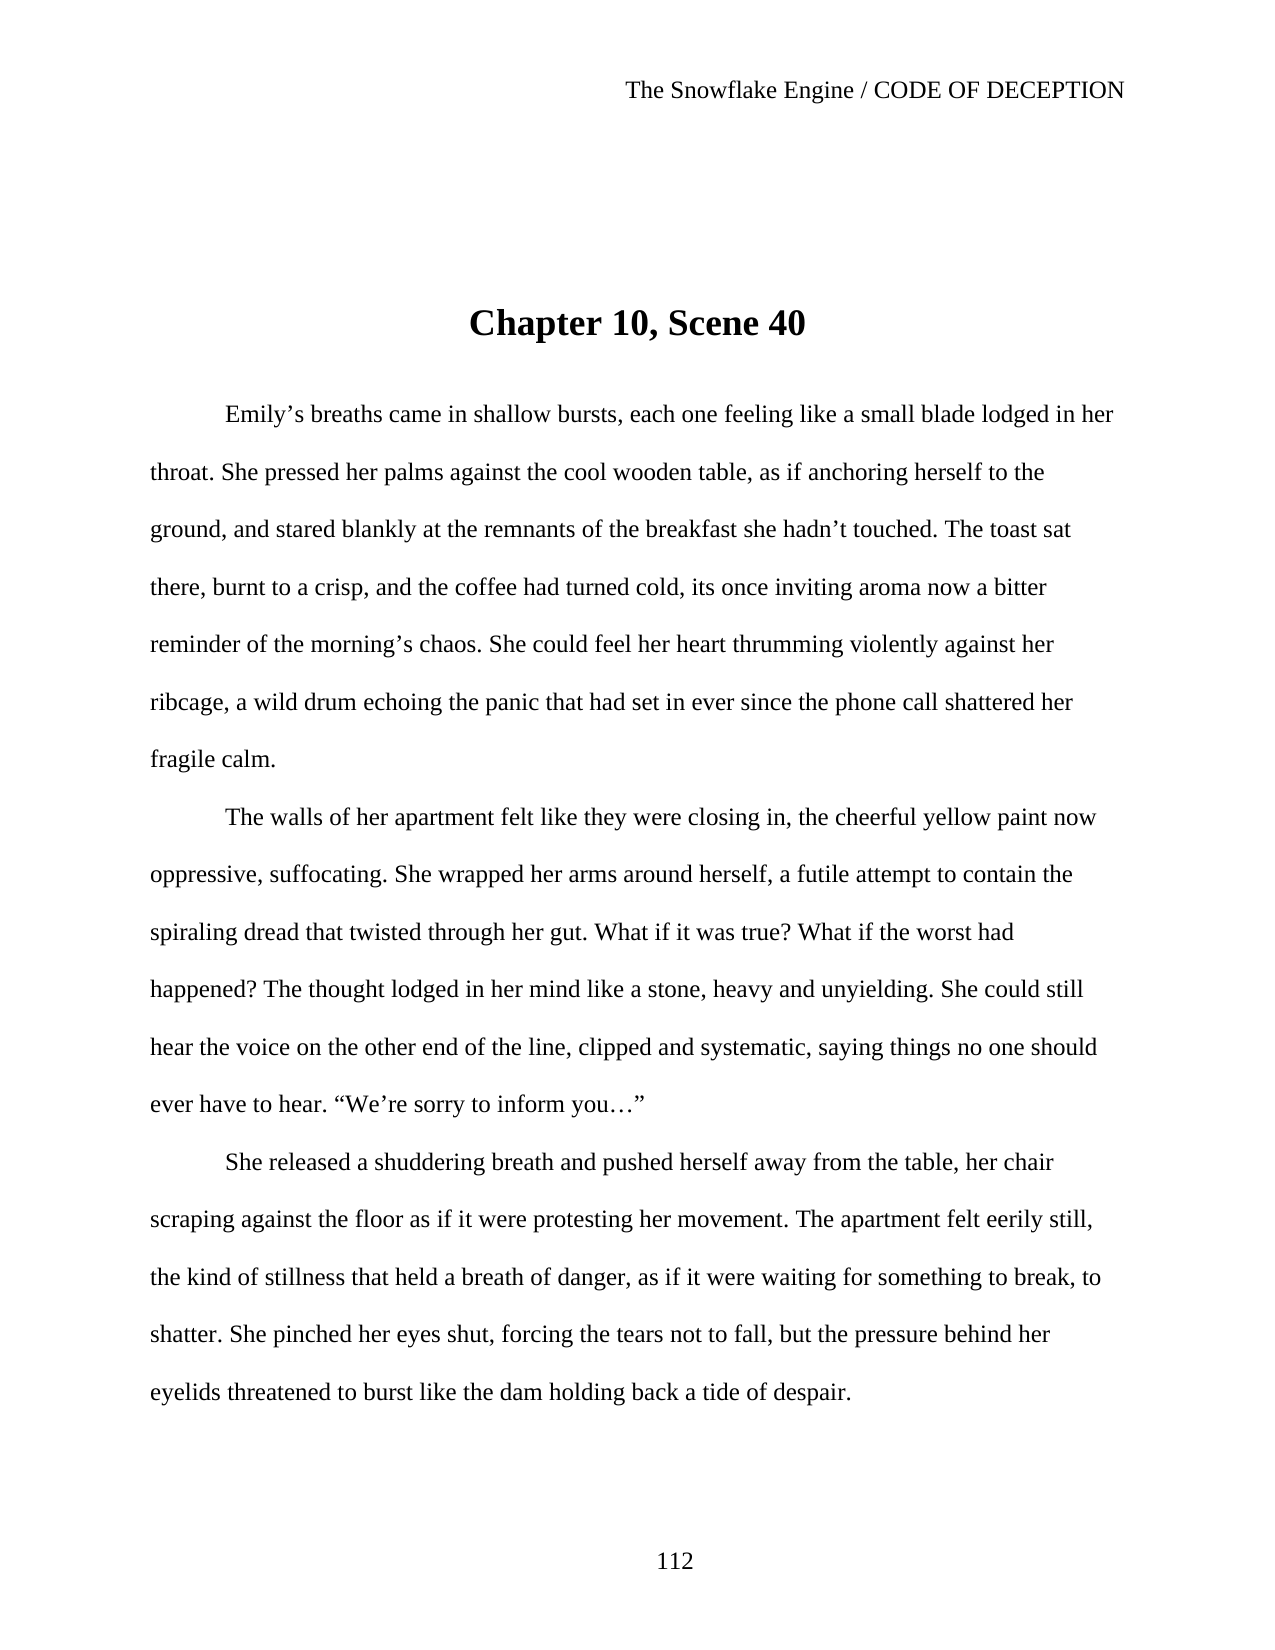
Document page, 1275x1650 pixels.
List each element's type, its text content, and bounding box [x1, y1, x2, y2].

title Chapter 10, Scene 40 [150, 300, 1125, 343]
text She released a shuddering breath and pushed herself away from the table, her chair scraping against the floor as if it were protesting her movement. The apartment felt eerily still, the kind of stillness that held a breath of danger, as if it were waiting for something to break, to shatter. She pinched her eyes shut, forcing the tears not to fall, but the pressure behind her eyelids threatened to burst like the dam holding back a tide of despair. [150, 1147, 1125, 1406]
text Emily’s breaths came in shallow bursts, each one feeling like a small blade lodged in her throat. She pressed her palms against the cool wooden table, as if anchoring herself to the ground, and stared blankly at the remnants of the breakfast she hadn’t touched. The toast sat there, burnt to a crisp, and the coffee had turned cold, its once inviting aroma now a bitter reminder of the morning’s chaos. She could feel her heart thrumming violently against her ribcage, a wild drum echoing the panic that had set in ever since the phone call shattered her fragile calm. [150, 399, 1125, 773]
text The walls of her apartment felt like they were closing in, the cheerful yellow paint now oppressive, suffocating. She wrapped her arms around herself, a futile attempt to contain the spiraling dread that twisted through her gut. What if it was true? What if the worst had happened? The thought lodged in her mind like a stone, heavy and unyielding. She could still hear the voice on the other end of the line, clipped and systematic, saying things no one should ever have to hear. “We’re sorry to inform you…” [150, 802, 1125, 1118]
